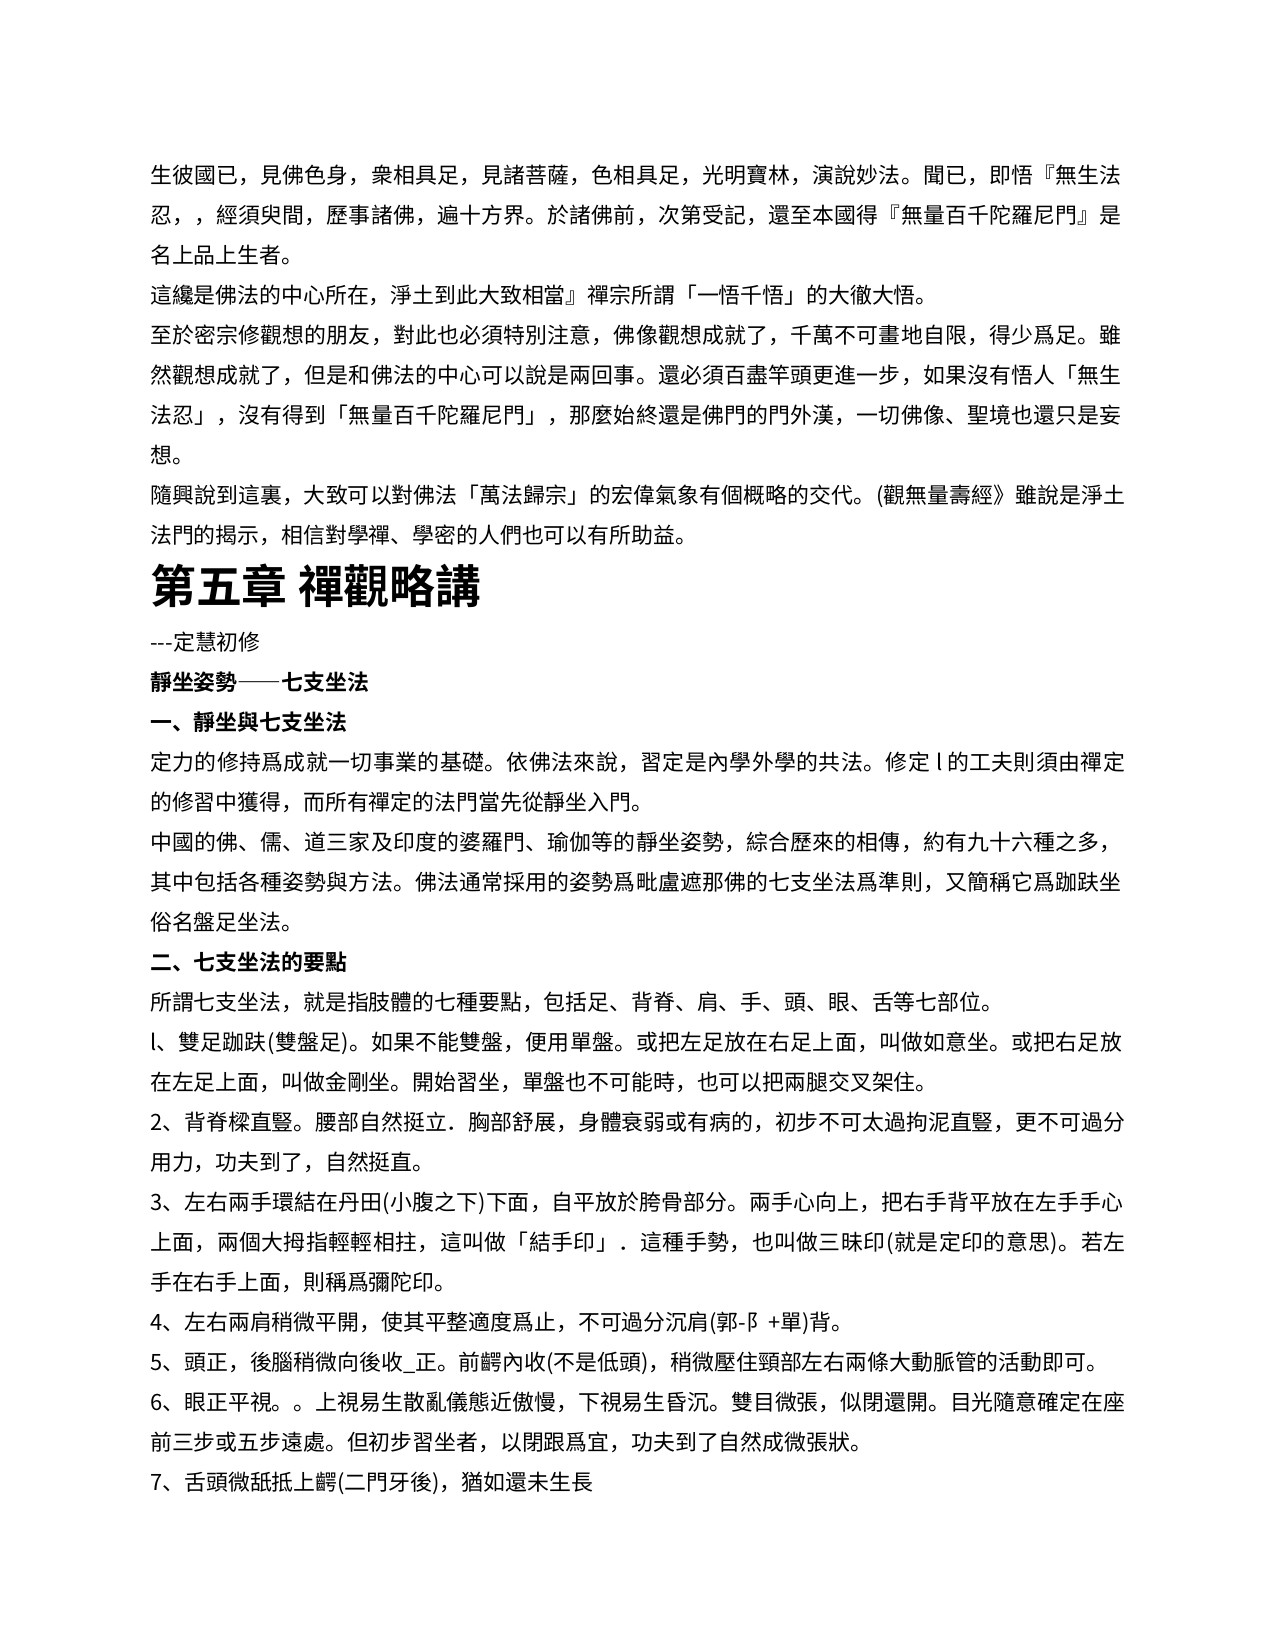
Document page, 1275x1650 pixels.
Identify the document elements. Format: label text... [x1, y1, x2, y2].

text 3、左右兩手環結在丹田(小腹之下)下面，自平放於胯骨部分。兩手心向上，把右手背平放在左手手心上面，兩個大拇指輕輕相拄，這叫做「結手印」．這種手勢，也叫做三昧印(就是定印的意思)。若左手在右手上面，則稱爲彌陀印。 [150, 1176, 1125, 1296]
text 7、舌頭微舐抵上齶(二門牙後)，猶如還未生長 [150, 1456, 1125, 1496]
text 6、眼正平視。。上視易生散亂儀態近傲慢，下視易生昏沉。雙目微張，似閉還開。目光隨意確定在座前三步或五步遠處。但初步習坐者，以閉跟爲宜，功夫到了自然成微張狀。 [150, 1376, 1125, 1456]
text 4、左右兩肩稍微平開，使其平整適度爲止，不可過分沉肩(郭-阝+單)背。 [150, 1296, 1125, 1336]
text 所謂七支坐法，就是指肢體的七種要點，包括足、背脊、肩、手、頭、眼、舌等七部位。 [150, 976, 1125, 1016]
text 靜坐姿勢——七支坐法 [150, 656, 1125, 696]
text ---定慧初修 [150, 616, 1125, 656]
text 一、靜坐與七支坐法 [150, 696, 1125, 736]
subtitle 第五章 禪觀略講 [150, 550, 1125, 616]
text l、雙足跏趺(雙盤足)。如果不能雙盤，便用單盤。或把左足放在右足上面，叫做如意坐。或把右足放在左足上面，叫做金剛坐。開始習坐，單盤也不可能時，也可以把兩腿交叉架住。 [150, 1016, 1125, 1096]
text 至於密宗修觀想的朋友，對此也必須特別注意，佛像觀想成就了，千萬不可畫地自限，得少爲足。雖然觀想成就了，但是和佛法的中心可以說是兩回事。還必須百盡竿頭更進一步，如果沒有悟人「無生法忍」，沒有得到「無量百千陀羅尼門」，那麼始終還是佛門的門外漢，一切佛像、聖境也還只是妄想。 [150, 310, 1125, 470]
text 中國的佛、儒、道三家及印度的婆羅門、瑜伽等的靜坐姿勢，綜合歷來的相傳，約有九十六種之多，其中包括各種姿勢與方法。佛法通常採用的姿勢爲毗盧遮那佛的七支坐法爲準則，又簡稱它爲跏趺坐，俗名盤足坐法。 [150, 816, 1125, 936]
text 這纔是佛法的中心所在，淨土到此大致相當』禪宗所謂「一悟千悟」的大徹大悟。 [150, 270, 1125, 310]
text 2、背脊樑直豎。腰部自然挺立．胸部舒展，身體衰弱或有病的，初步不可太過拘泥直豎，更不可過分用力，功夫到了，自然挺直。 [150, 1096, 1125, 1176]
text 二、七支坐法的要點 [150, 936, 1125, 976]
text 生彼國已，見佛色身，衆相具足，見諸菩薩，色相具足，光明寶林，演說妙法。聞已，即悟『無生法忍，，經須臾間，歷事諸佛，遍十方界。於諸佛前，次第受記，還至本國得『無量百千陀羅尼門』是名上品上生者。 [150, 150, 1125, 270]
text 5、頭正，後腦稍微向後收_正。前齶內收(不是低頭)，稍微壓住頸部左右兩條大動脈管的活動即可。 [150, 1336, 1125, 1376]
text 定力的修持爲成就一切事業的基礎。依佛法來說，習定是內學外學的共法。修定l的工夫則須由禪定的修習中獲得，而所有禪定的法門當先從靜坐入門。 [150, 736, 1125, 816]
text 隨興說到這裏，大致可以對佛法「萬法歸宗」的宏偉氣象有個概略的交代。(觀無量壽經》雖說是淨土法門的揭示，相信對學禪、學密的人們也可以有所助益。 [150, 470, 1125, 550]
